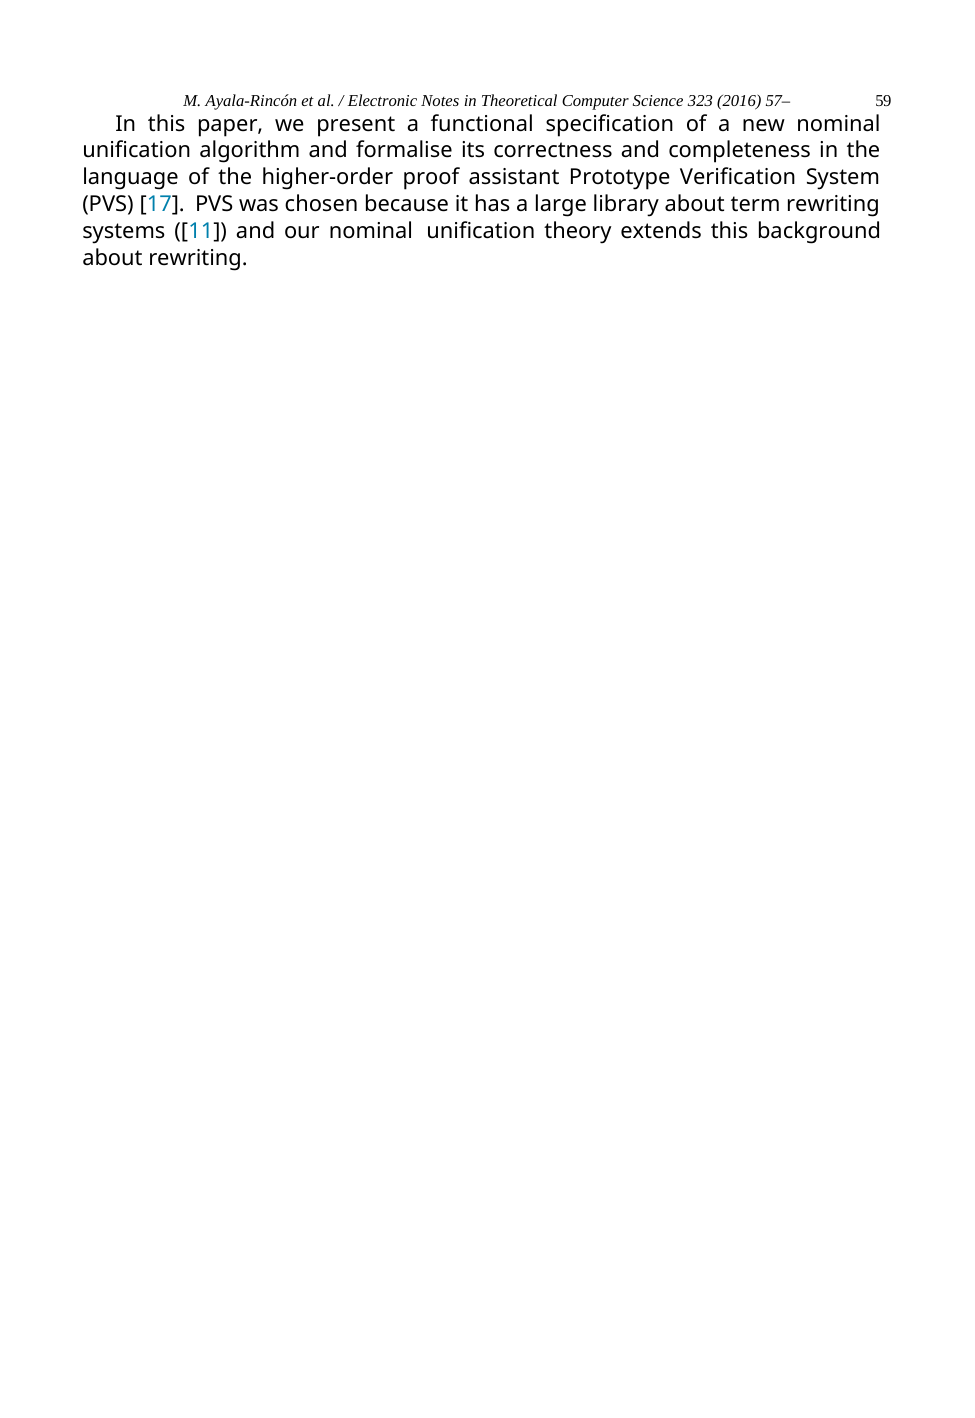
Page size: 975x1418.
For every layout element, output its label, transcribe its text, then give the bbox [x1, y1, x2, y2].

text In this paper, we present a functional specification of a new nominal unification algorithm and formalise its correctness and completeness in the language of the higher-order proof assistant Prototype Verification System (PVS) [17]. PVS was chosen because it has a large library about term rewriting systems ([11]) and our nominal unification theory extends this background about rewriting. [82, 110, 881, 272]
